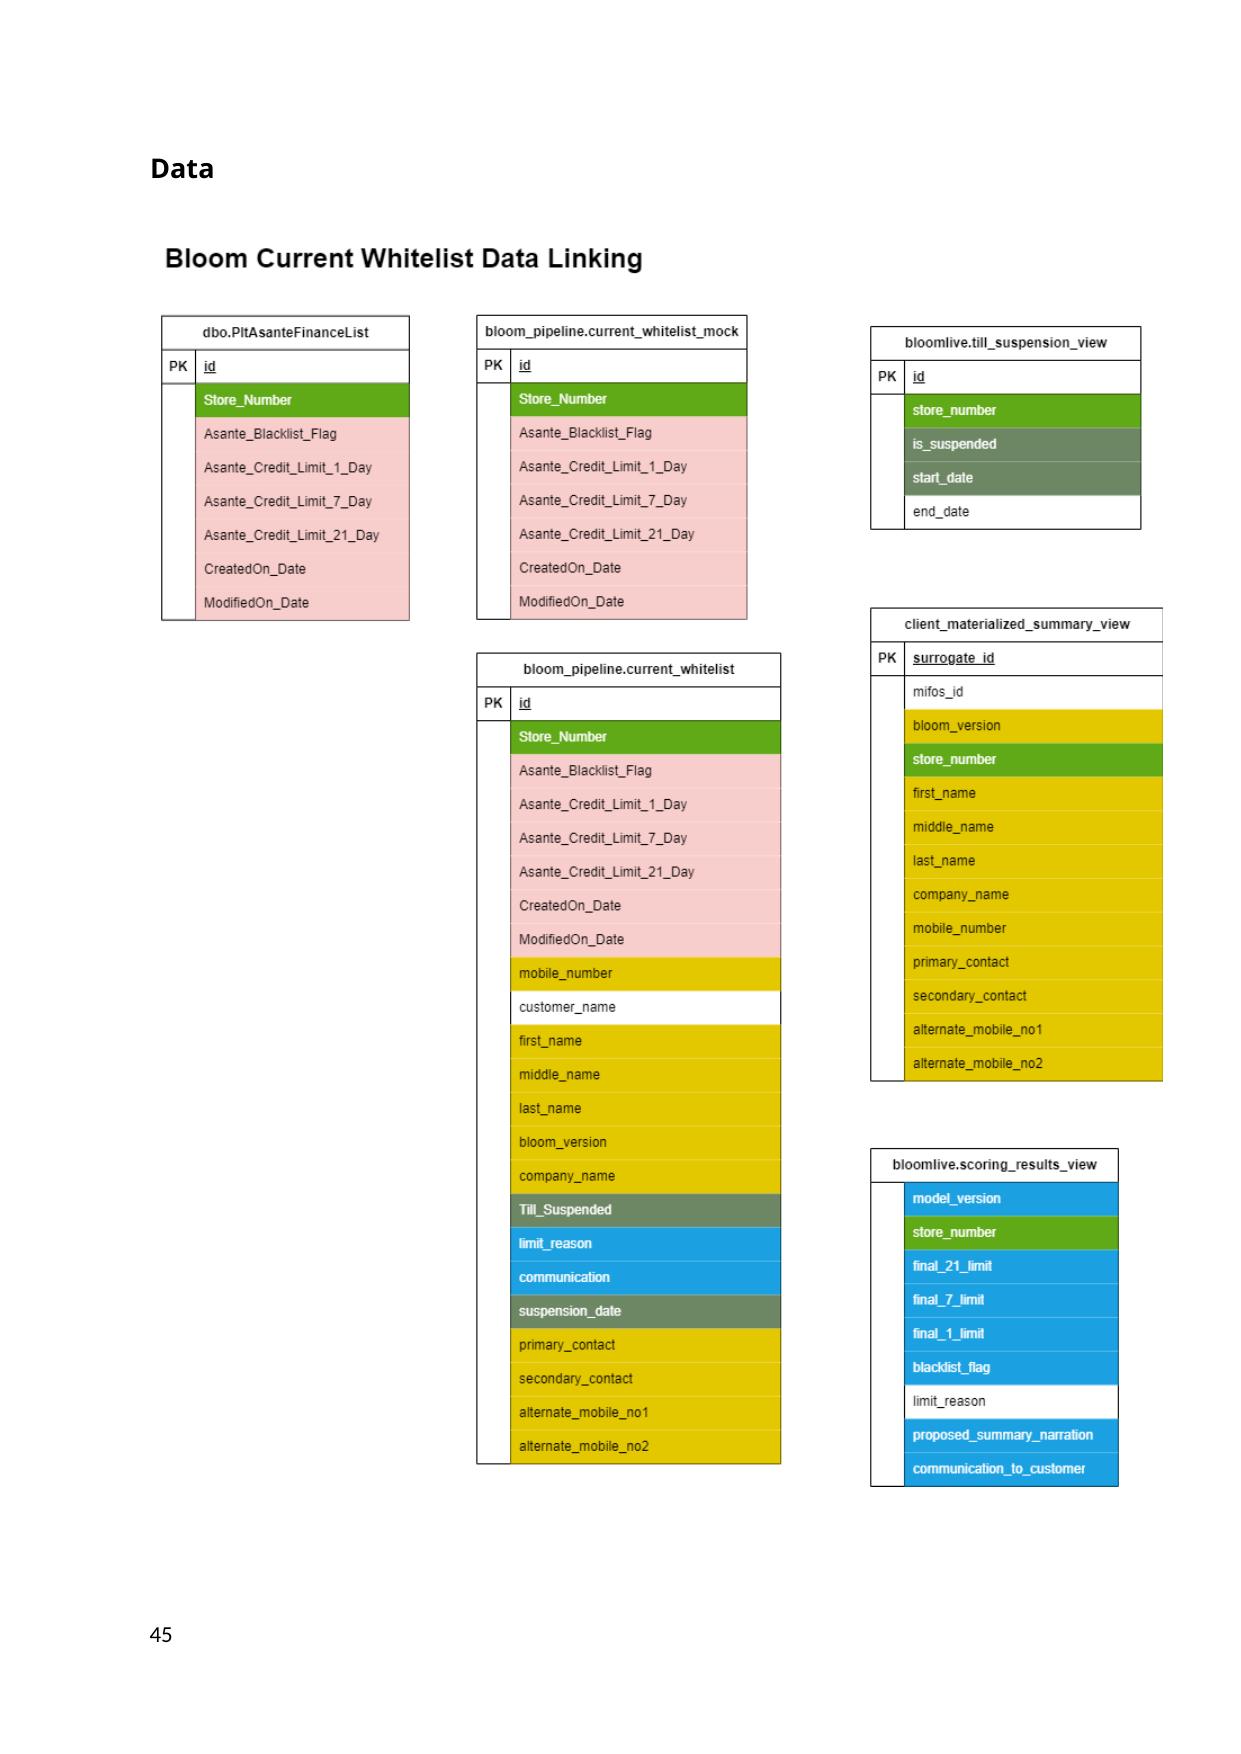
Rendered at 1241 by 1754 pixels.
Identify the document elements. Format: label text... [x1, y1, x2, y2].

subtitle Data [150, 150, 1090, 187]
picture [150, 236, 1163, 1487]
